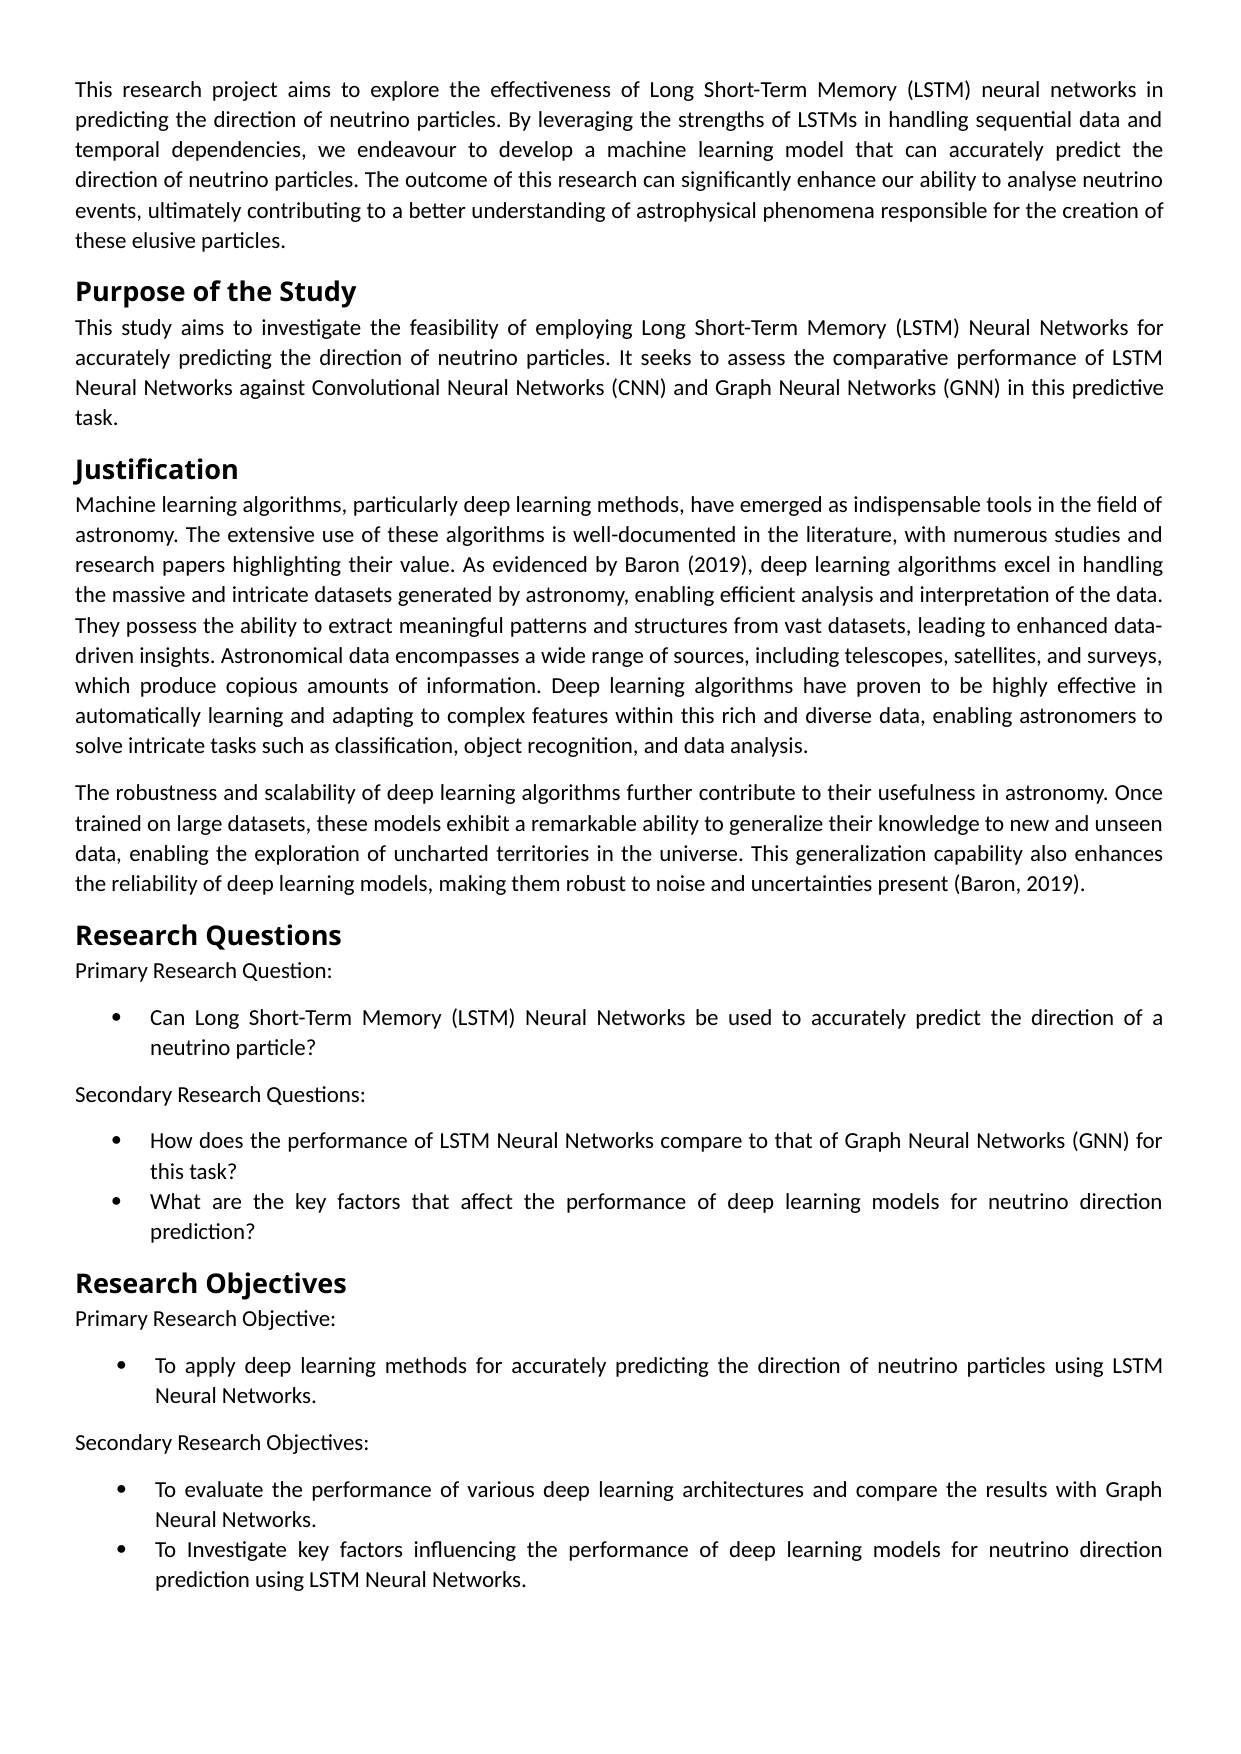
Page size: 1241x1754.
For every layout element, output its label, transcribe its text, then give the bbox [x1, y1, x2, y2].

list How does the performance of LSTM Neural Networks compare to that of Graph Neural Networks (GNN) for this task? [112, 1127, 1165, 1185]
subtitle Research Objectives [75, 1264, 1165, 1301]
subtitle Research Questions [75, 916, 1165, 953]
text Machine learning algorithms, particularly deep learning methods, have emerged as indispensable tools in the field of astronomy. The extensive use of these algorithms is well-documented in the literature, with numerous studies and research papers highlighting their value. As evidenced by Baron (2019), deep learning algorithms excel in handling the massive and intricate datasets generated by astronomy, enabling efficient analysis and interpretation of the data. They possess the ability to extract meaningful patterns and structures from vast datasets, leading to enhanced data-driven insights. Astronomical data encompasses a wide range of sources, including telescopes, satellites, and surveys, which produce copious amounts of information. Deep learning algorithms have proven to be highly effective in automatically learning and adapting to complex features within this rich and diverse data, enabling astronomers to solve intricate tasks such as classification, object recognition, and data analysis. [75, 490, 1165, 760]
list What are the key factors that affect the performance of deep learning models for neutrino direction prediction? [112, 1187, 1165, 1245]
text This research project aims to explore the effectiveness of Long Short-Term Memory (LSTM) neural networks in predicting the direction of neutrino particles. By leveraging the strengths of LSTMs in handling sequential data and temporal dependencies, we endeavour to develop a machine learning model that can accurately predict the direction of neutrino particles. The outcome of this research can significantly enhance our ability to analyse neutrino events, ultimately contributing to a better understanding of astrophysical phenomena responsible for the creation of these elusive particles. [75, 75, 1165, 254]
subtitle Justification [75, 450, 1165, 487]
text Secondary Research Questions: [75, 1080, 1165, 1108]
subtitle Purpose of the Study [75, 273, 1165, 310]
text Primary Research Question: [75, 956, 1165, 984]
list To Investigate key factors influencing the performance of deep learning models for neutrino direction prediction using LSTM Neural Networks. [117, 1535, 1165, 1593]
list To apply deep learning methods for accurately predicting the direction of neutrino particles using LSTM Neural Networks. [117, 1351, 1165, 1409]
text Primary Research Objective: [75, 1304, 1165, 1332]
text This study aims to investigate the feasibility of employing Long Short-Term Memory (LSTM) Neural Networks for accurately predicting the direction of neutrino particles. It seeks to assess the comparative performance of LSTM Neural Networks against Convolutional Neural Networks (CNN) and Graph Neural Networks (GNN) in this predictive task. [75, 313, 1165, 431]
text The robustness and scalability of deep learning algorithms further contribute to their usefulness in astronomy. Once trained on large datasets, these models exhibit a remarkable ability to generalize their knowledge to new and unseen data, enabling the exploration of uncharted territories in the universe. This generalization capability also enhances the reliability of deep learning models, making them robust to noise and uncertainties present (Baron, 2019). [75, 778, 1165, 897]
list Can Long Short-Term Memory (LSTM) Neural Networks be used to accurately predict the direction of a neutrino particle? [112, 1003, 1165, 1061]
text Secondary Research Objectives: [75, 1428, 1165, 1456]
list To evaluate the performance of various deep learning architectures and compare the results with Graph Neural Networks. [117, 1475, 1165, 1533]
